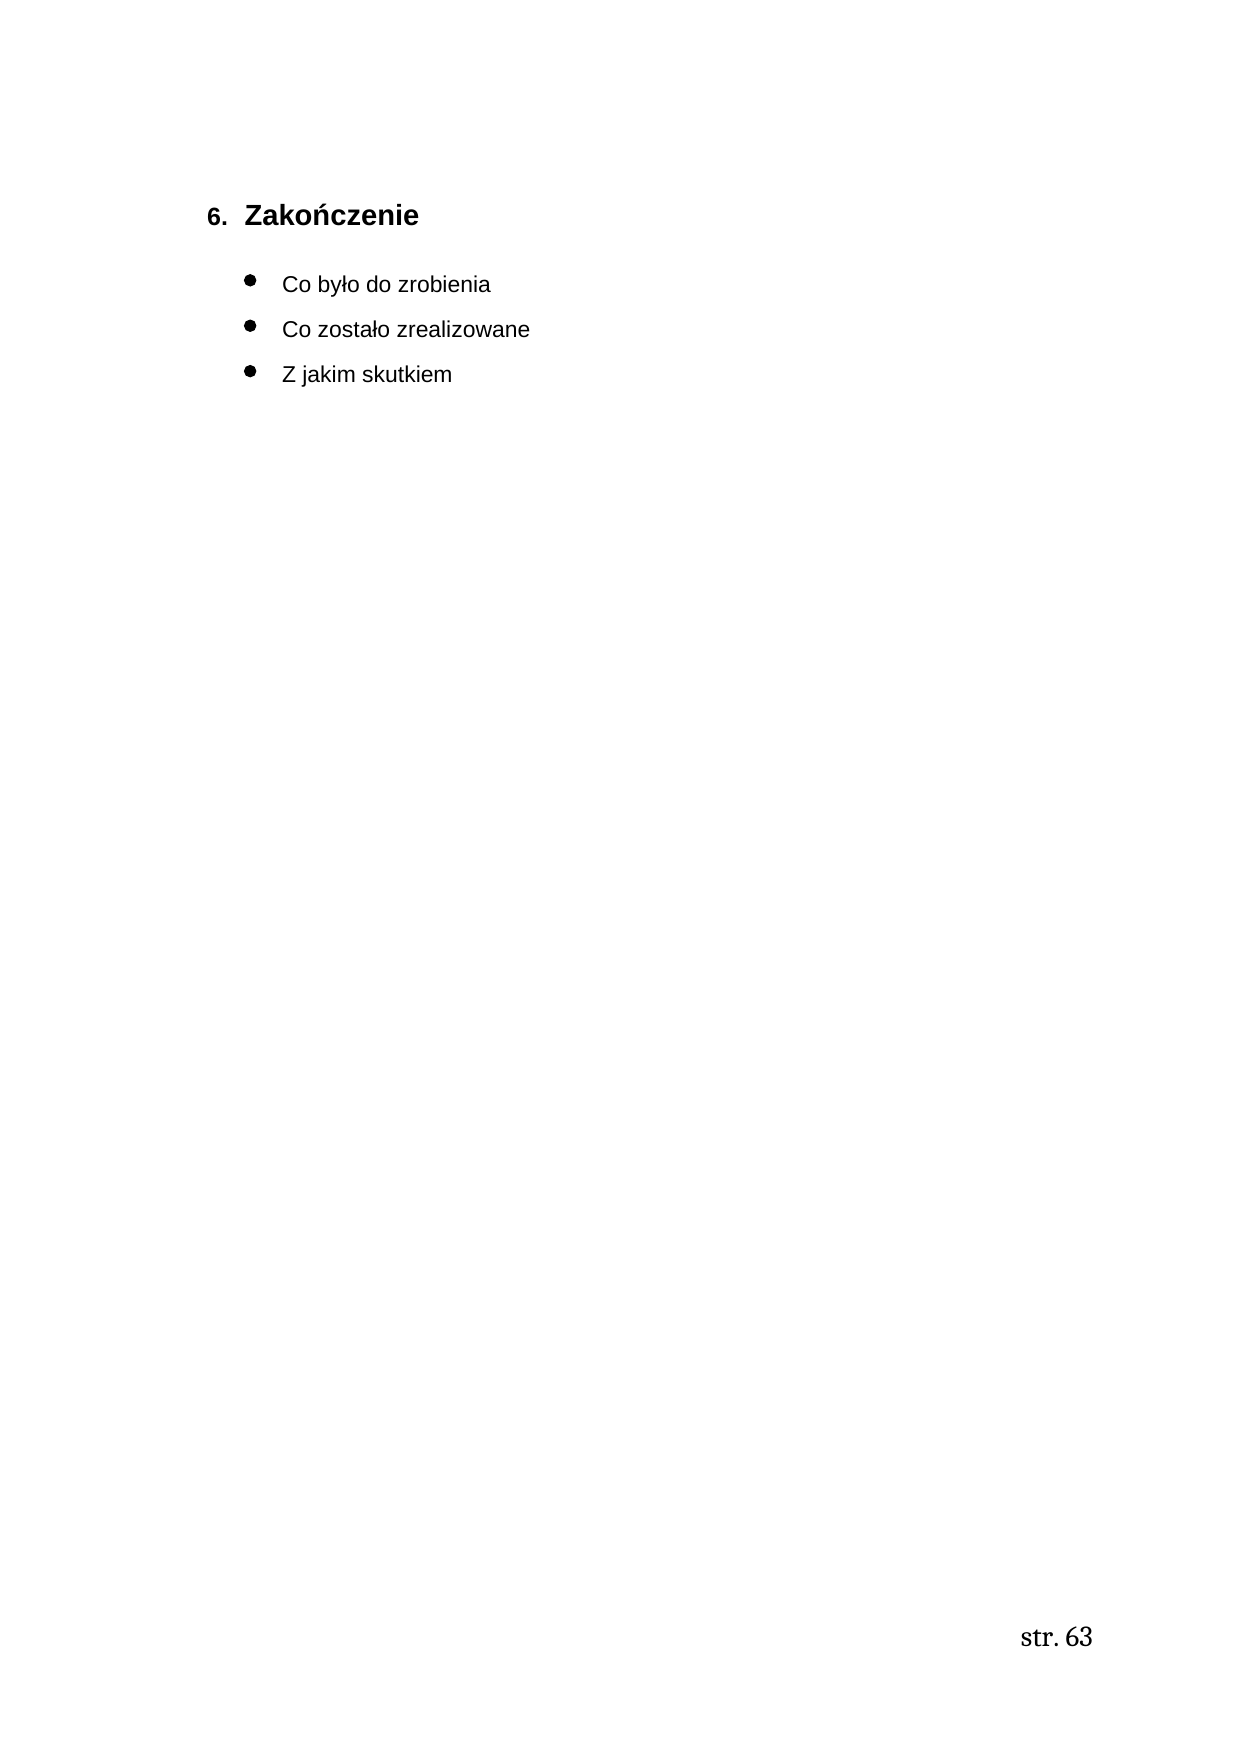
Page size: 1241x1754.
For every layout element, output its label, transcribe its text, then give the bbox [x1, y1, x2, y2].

subtitle Zakończenie [207, 198, 1092, 231]
list Co było do zrobienia [244, 269, 1092, 299]
list Co zostało zrealizowane [244, 314, 1092, 344]
list Z jakim skutkiem [244, 360, 1092, 390]
